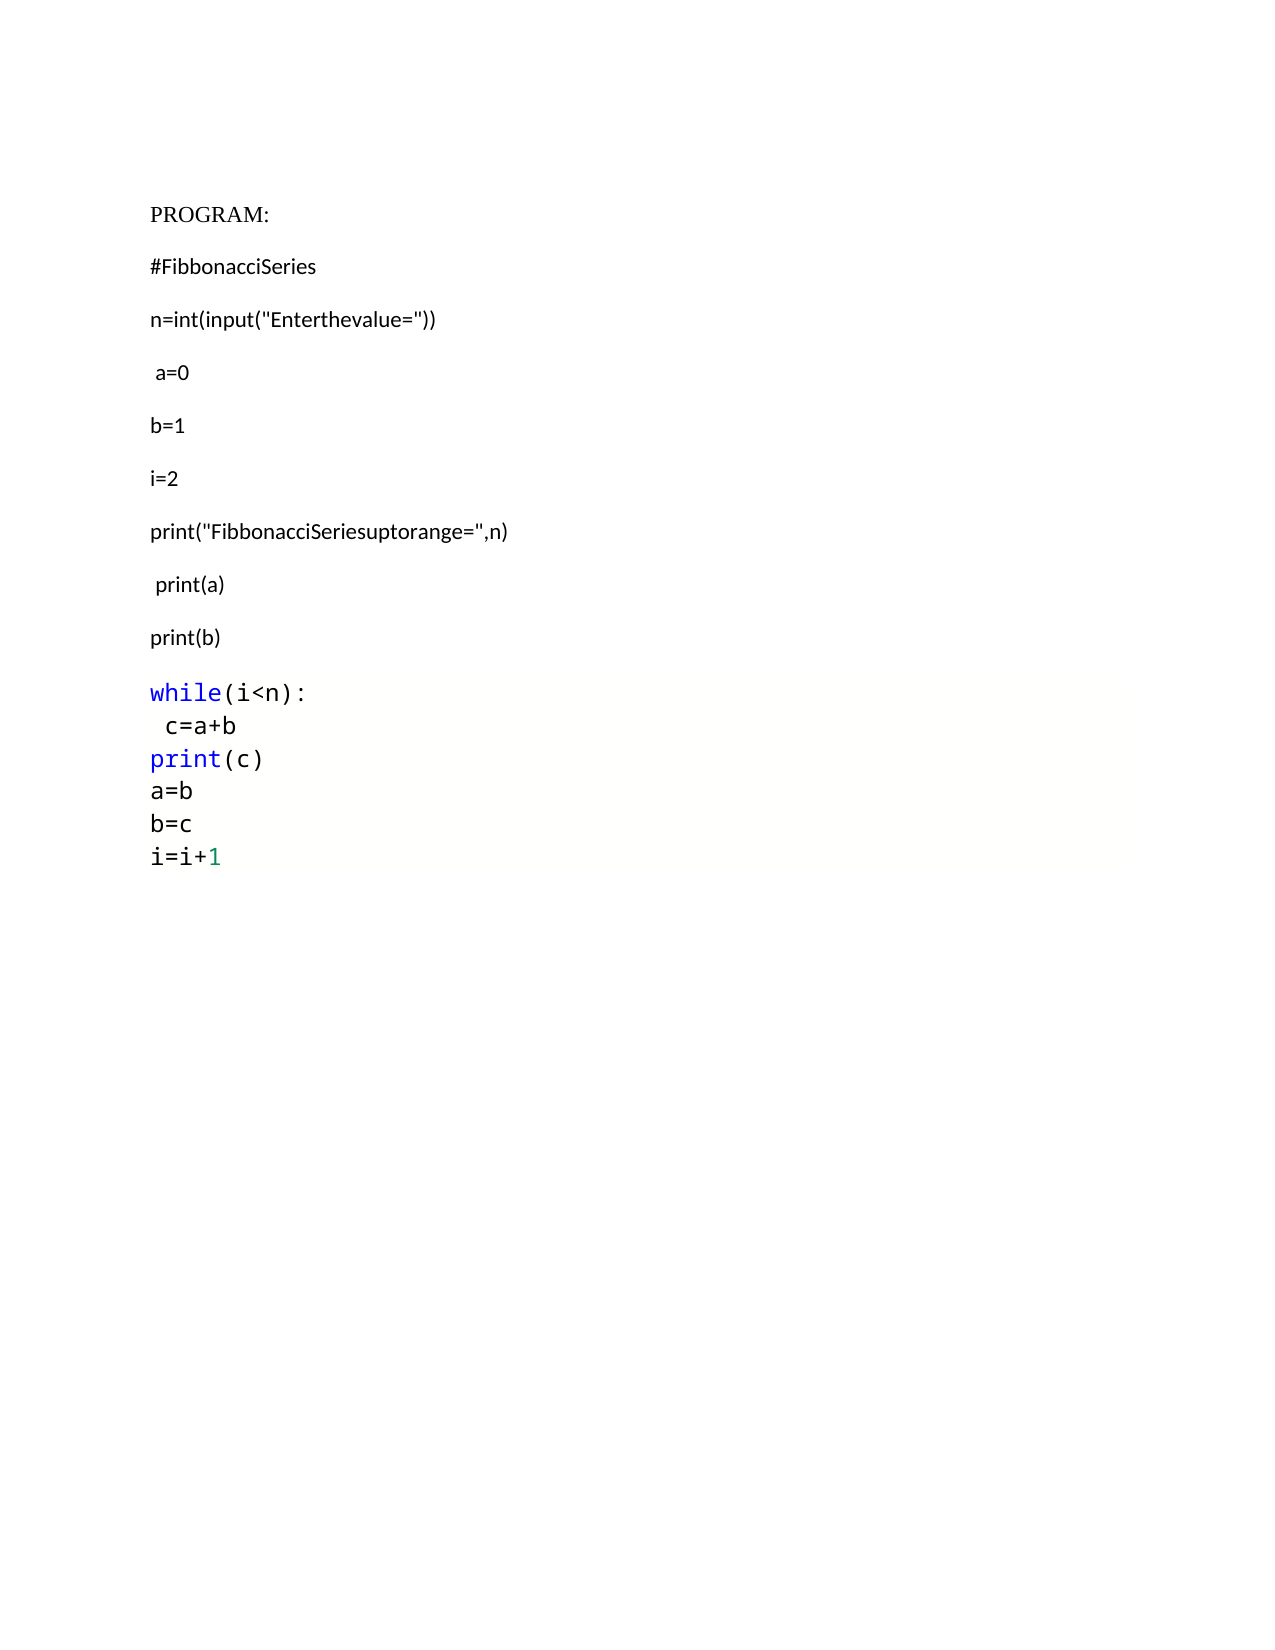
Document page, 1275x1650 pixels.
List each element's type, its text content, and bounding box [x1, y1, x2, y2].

text n=int(input("Enterthevalue=")) [150, 305, 1125, 333]
text PROGRAM: [150, 201, 1125, 227]
text print(c) [150, 741, 1125, 774]
text i=2 [150, 464, 1125, 492]
text a=0 [150, 358, 1125, 386]
text print(a) [150, 570, 1125, 598]
text print(b) [150, 623, 1125, 651]
text #FibbonacciSeries [150, 252, 1125, 280]
text a=b [150, 774, 1125, 807]
text b=1 [150, 411, 1125, 439]
text i=i+1 [150, 839, 1125, 872]
text print("FibbonacciSeriesuptorange=",n) [150, 517, 1125, 545]
text while(i<n): [150, 676, 1125, 709]
text c=a+b [150, 709, 1125, 741]
text b=c [150, 807, 1125, 839]
